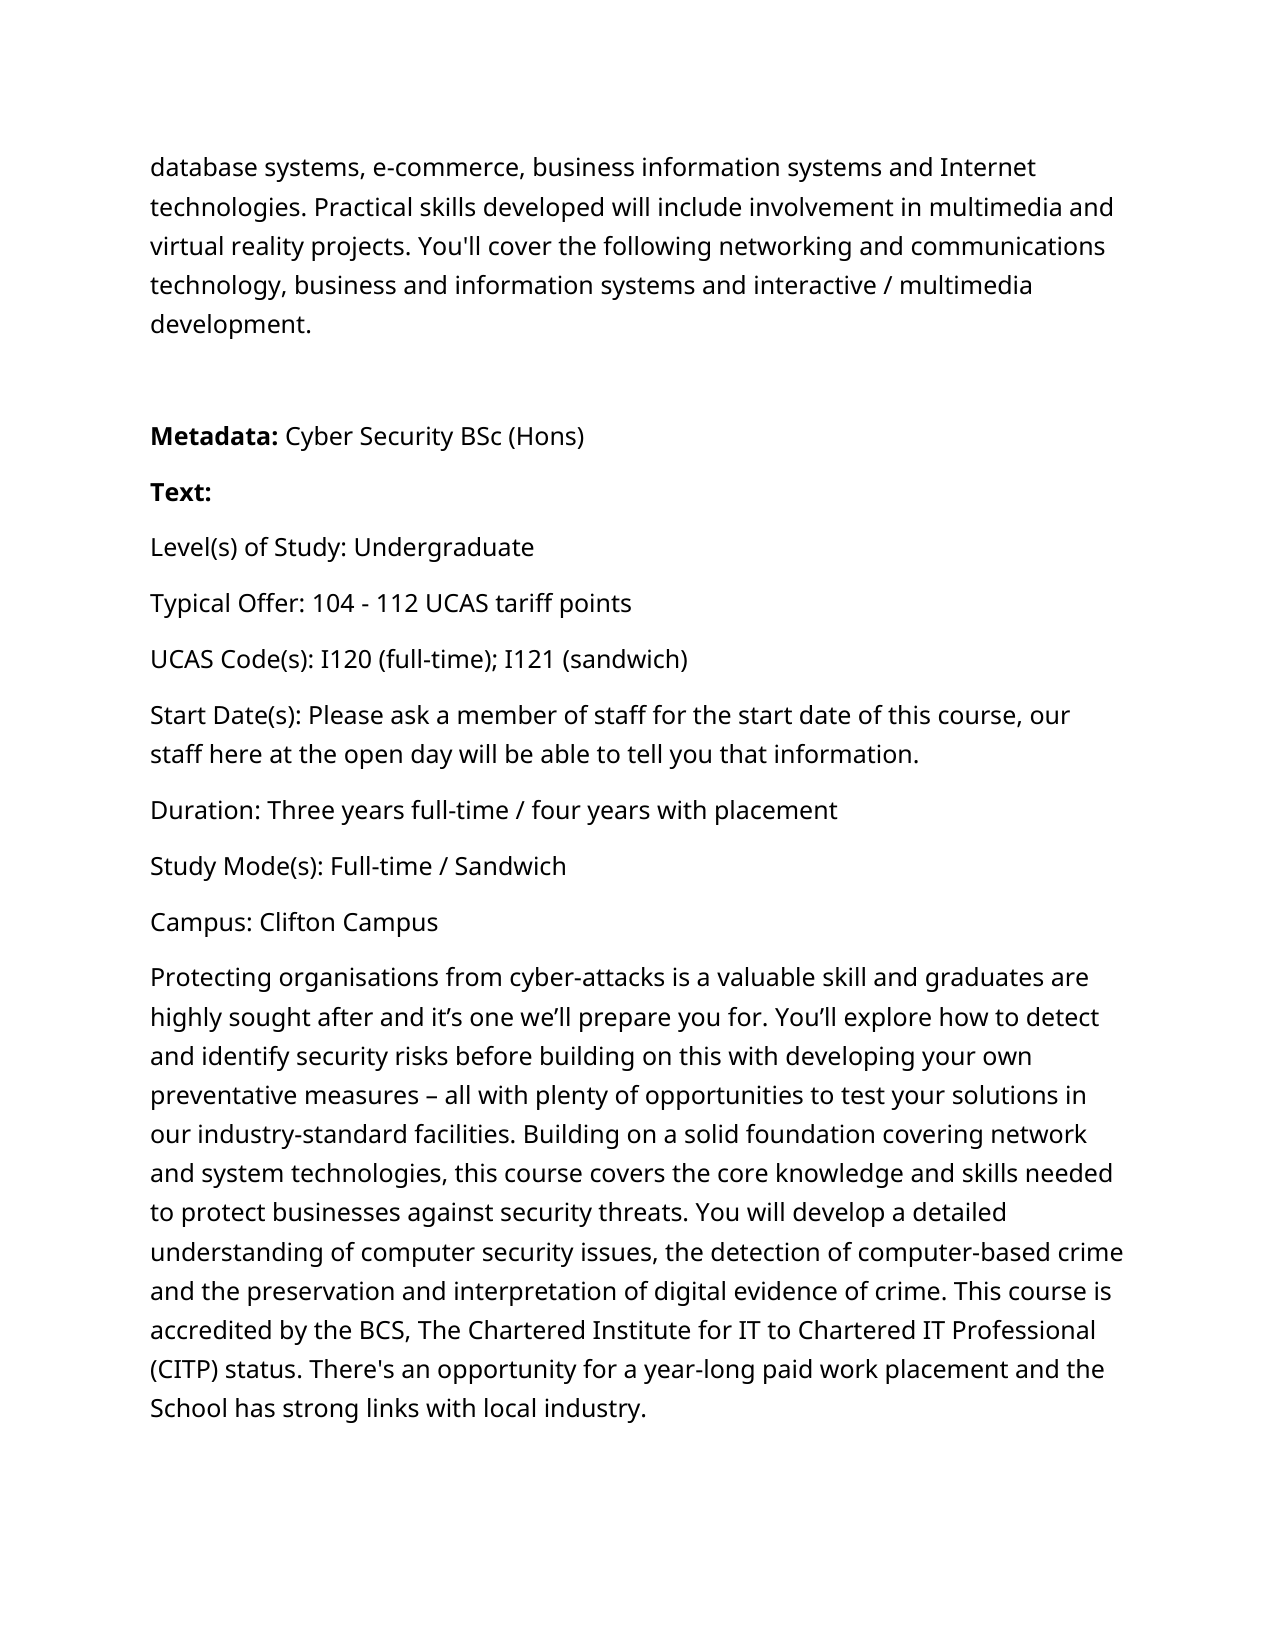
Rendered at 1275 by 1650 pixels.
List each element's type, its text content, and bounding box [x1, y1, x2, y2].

text Campus: Clifton Campus [150, 904, 1125, 938]
text Study Mode(s): Full-time / Sandwich [150, 848, 1125, 882]
text Duration: Three years full-time / four years with placement [150, 792, 1125, 827]
text Metadata: Cyber Security BSc (Hons) [150, 418, 1125, 452]
text Level(s) of Study: Undergraduate [150, 530, 1125, 564]
text Typical Offer: 104 - 112 UCAS tariff points [150, 586, 1125, 620]
text Start Date(s): Please ask a member of staff for the start date of this course, our staff here at the open day will be able to tell you that information. [150, 697, 1125, 771]
text UCAS Code(s): I120 (full-time); I121 (sandwich) [150, 642, 1125, 676]
text Text: [150, 474, 1125, 508]
